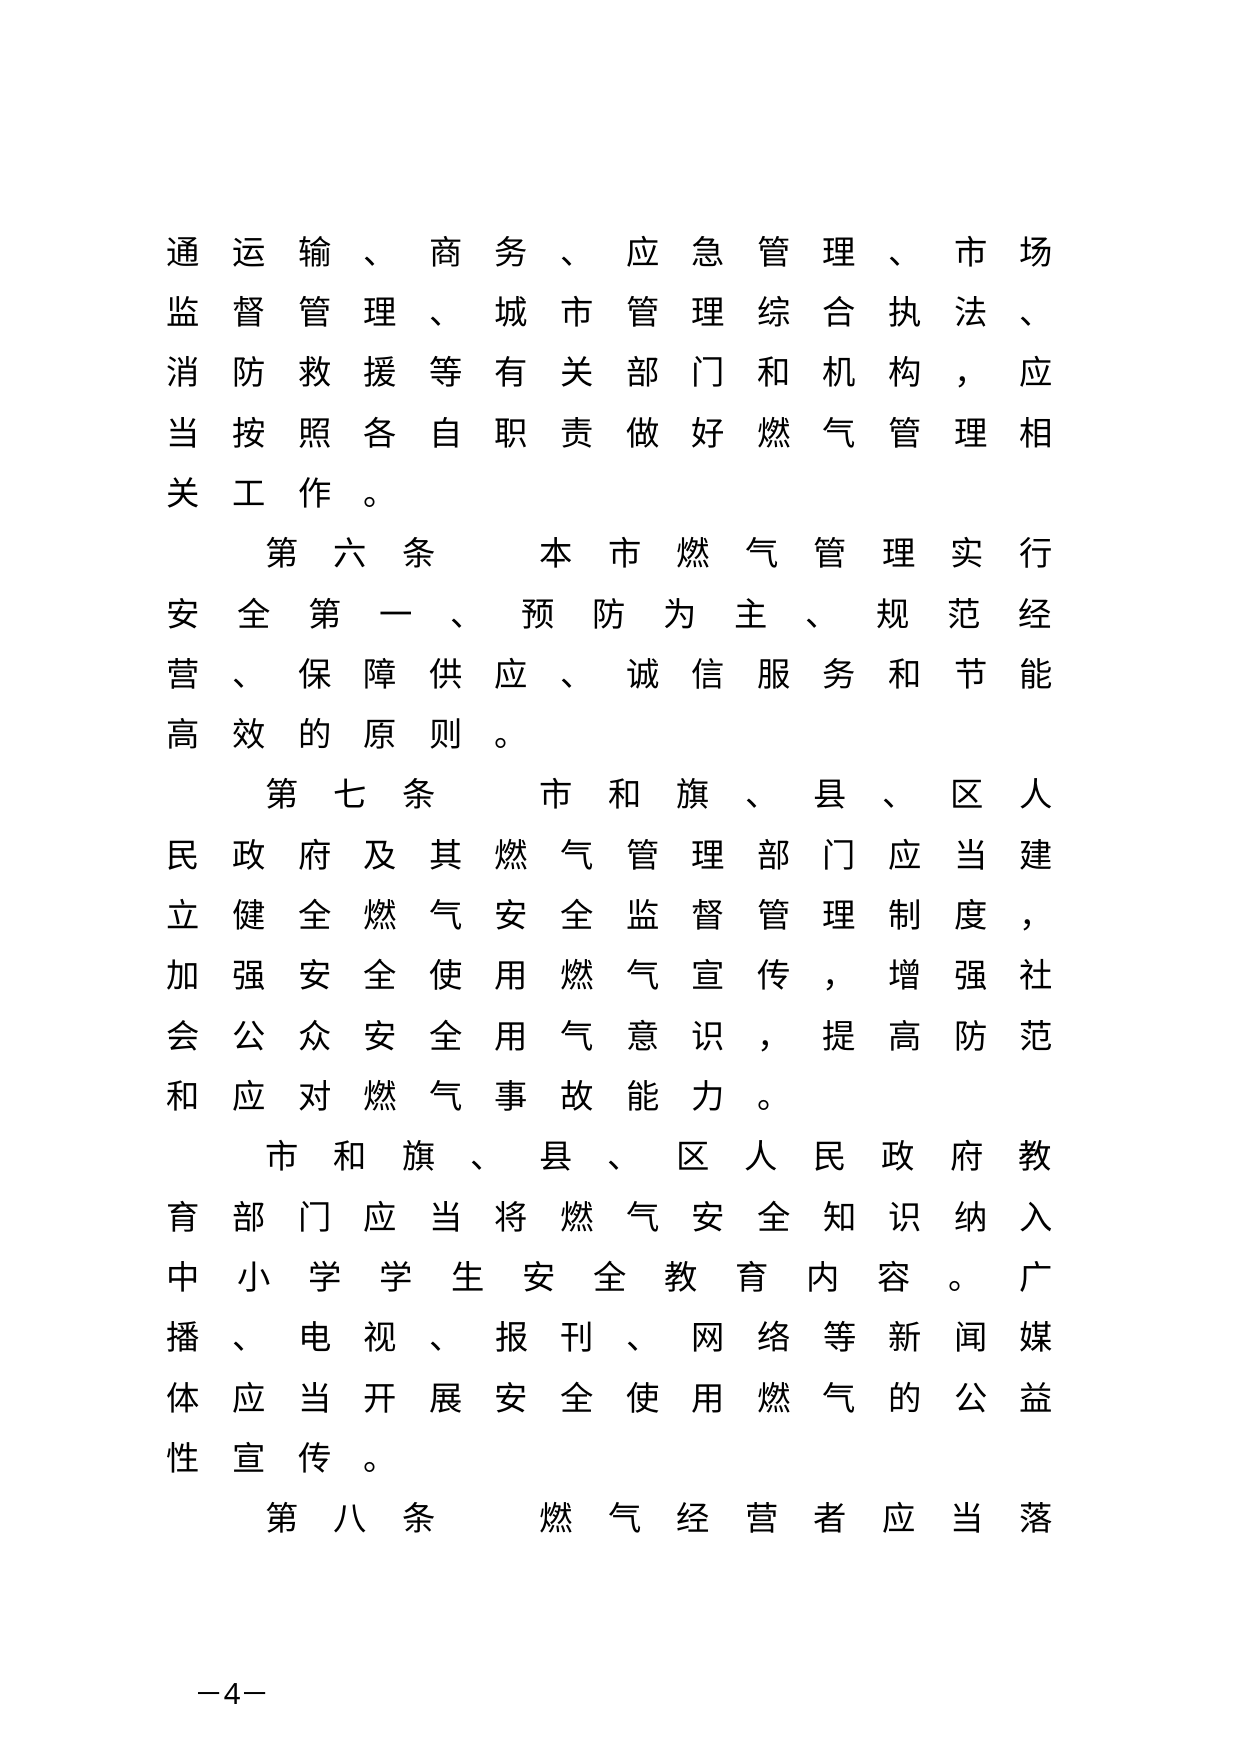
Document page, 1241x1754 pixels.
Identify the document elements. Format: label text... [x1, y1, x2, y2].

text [167, 219, 1085, 521]
text 第六条 本市燃气管理实行安全第一、预防为主、规范经营、保障供应、诚信服务和节能高效的原则。 [167, 521, 1085, 762]
text 第七条 市和旗、县、区人民政府及其燃气管理部门应当建立健全燃气安全监督管理制度，加强安全使用燃气宣传，增强社会公众安全用气意识，提高防范和应对燃气事故能力。 [167, 762, 1085, 1124]
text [167, 1486, 1085, 1546]
text 市和旗、县、区人民政府教育部门应当将燃气安全知识纳入中小学学生安全教育内容。广播、电视、报刊、网络等新闻媒体应当开展安全使用燃气的公益性宣传。 [167, 1124, 1085, 1486]
